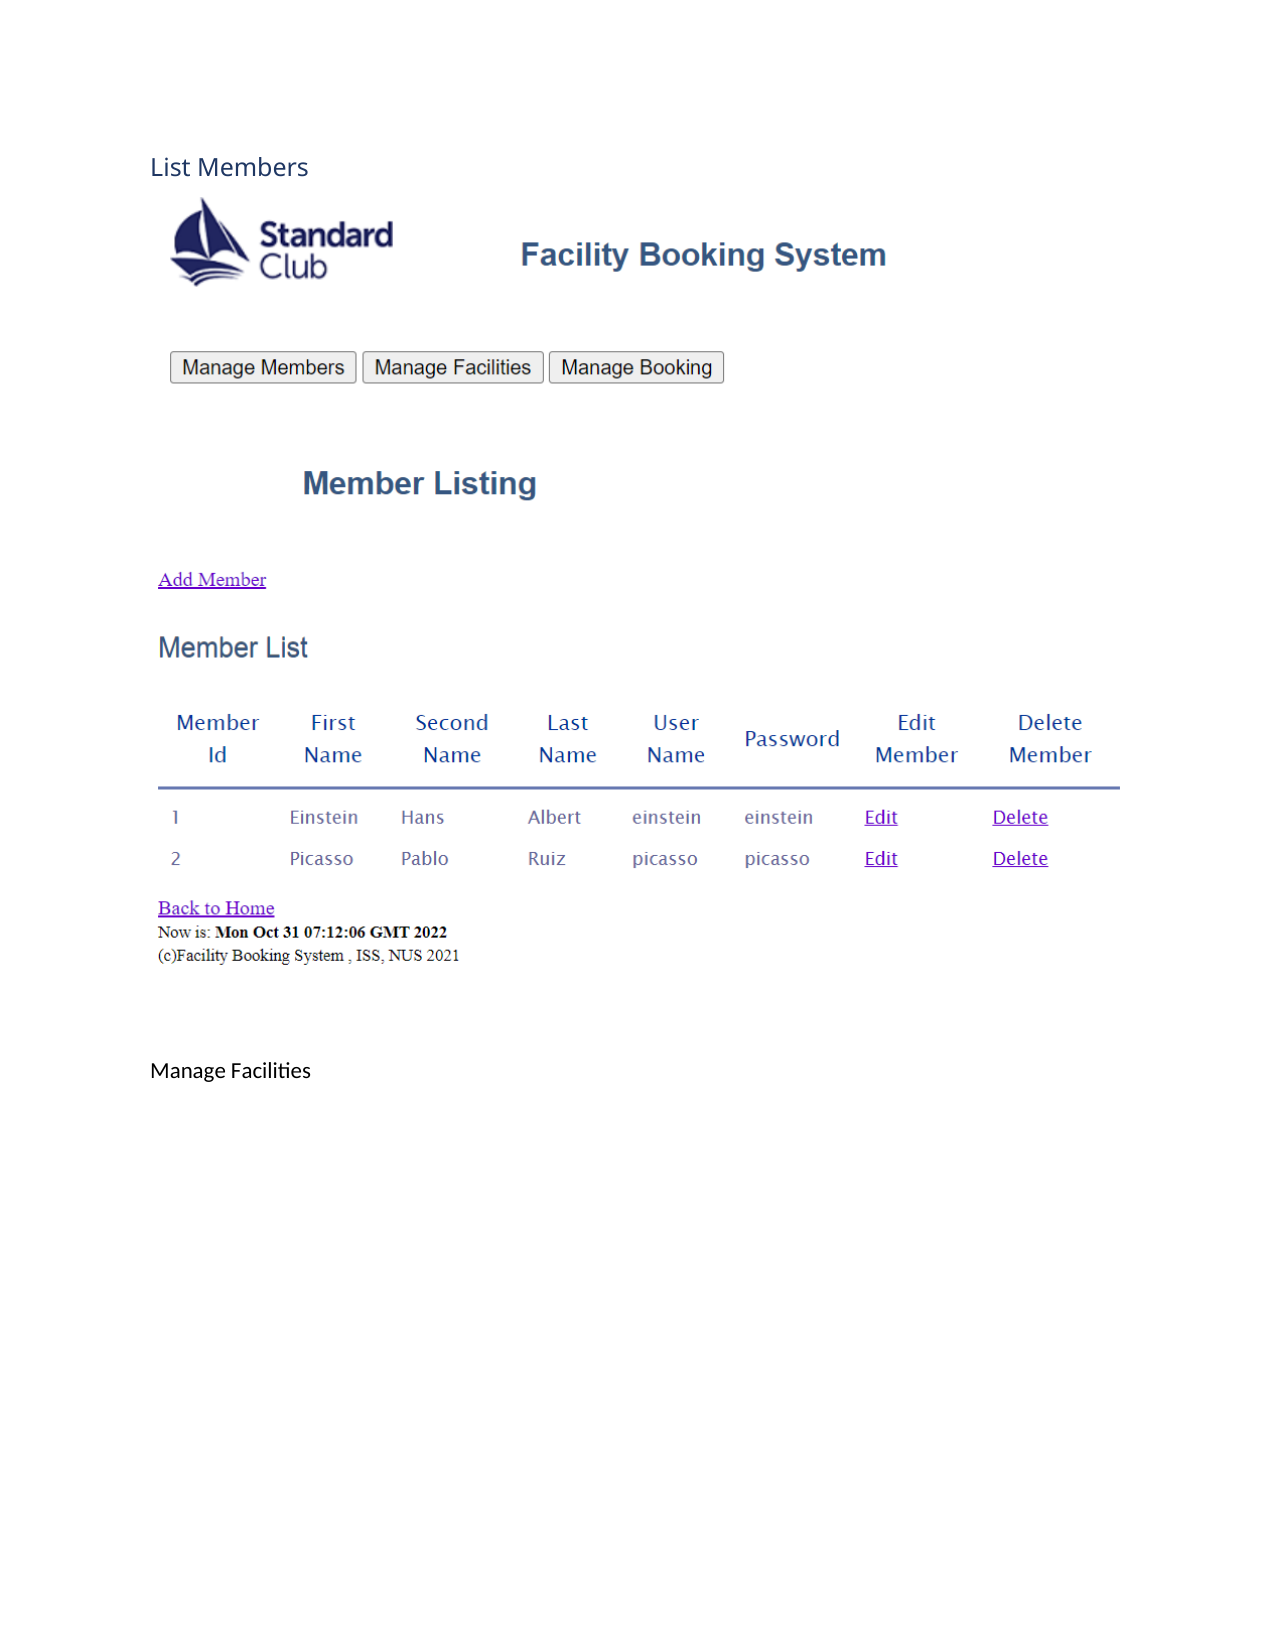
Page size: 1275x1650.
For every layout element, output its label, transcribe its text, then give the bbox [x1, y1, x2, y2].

subtitle List Members [150, 150, 1125, 184]
text Manage Facilities [150, 1056, 1125, 1084]
picture [150, 186, 1125, 991]
